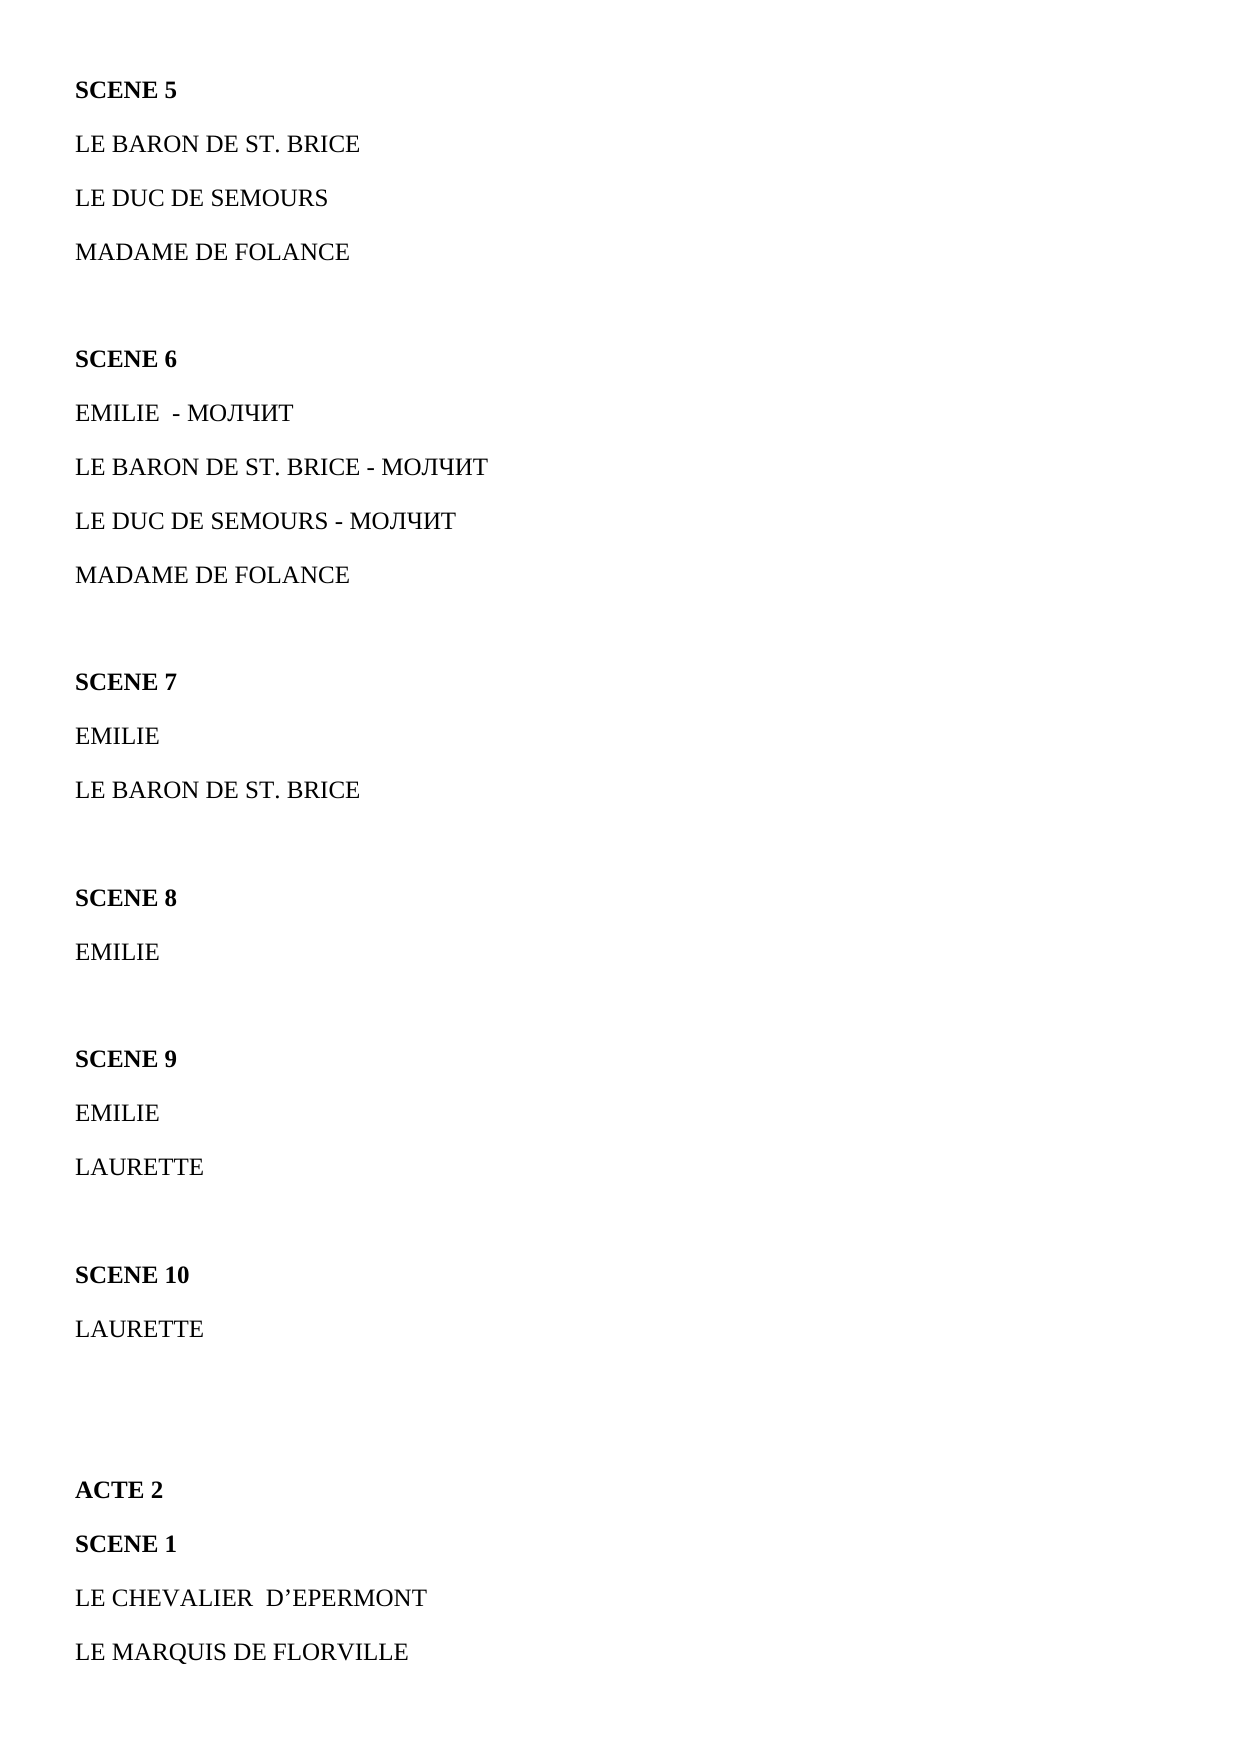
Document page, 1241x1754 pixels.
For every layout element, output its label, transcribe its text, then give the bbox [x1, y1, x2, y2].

text LE MARQUIS DE FLORVILLE [75, 1637, 1165, 1666]
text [75, 129, 1165, 158]
text LE DUC DE SEMOURS [75, 183, 1165, 211]
text ACTE 2 [75, 1475, 1165, 1504]
text LAURETTE [75, 1152, 1165, 1181]
text LAURETTE [75, 1314, 1165, 1342]
text SCENE 9 [75, 1044, 1165, 1073]
text SCENE 1 [75, 1529, 1165, 1558]
text SCENE 8 [75, 883, 1165, 912]
text EMILIE [75, 1098, 1165, 1127]
text SCENE 6 [75, 344, 1165, 373]
text EMILIE [75, 937, 1165, 965]
text SCENE 5 [75, 75, 1165, 104]
text EMILIE - МОЛЧИТ [75, 398, 1165, 427]
text LE CHEVALIER D’EPERMONT [75, 1583, 1165, 1612]
text SCENE 7 [75, 667, 1165, 696]
text LE BARON DE ST. BRICE [75, 775, 1165, 804]
text LE DUC DE SEMOURS - МОЛЧИТ [75, 506, 1165, 534]
text LE BARON DE ST. BRICE - МОЛЧИТ [75, 452, 1165, 481]
text MADAME DE FOLANCE [75, 560, 1165, 588]
text MADAME DE FOLANCE [75, 237, 1165, 265]
text SCENE 10 [75, 1260, 1165, 1288]
text EMILIE [75, 721, 1165, 750]
